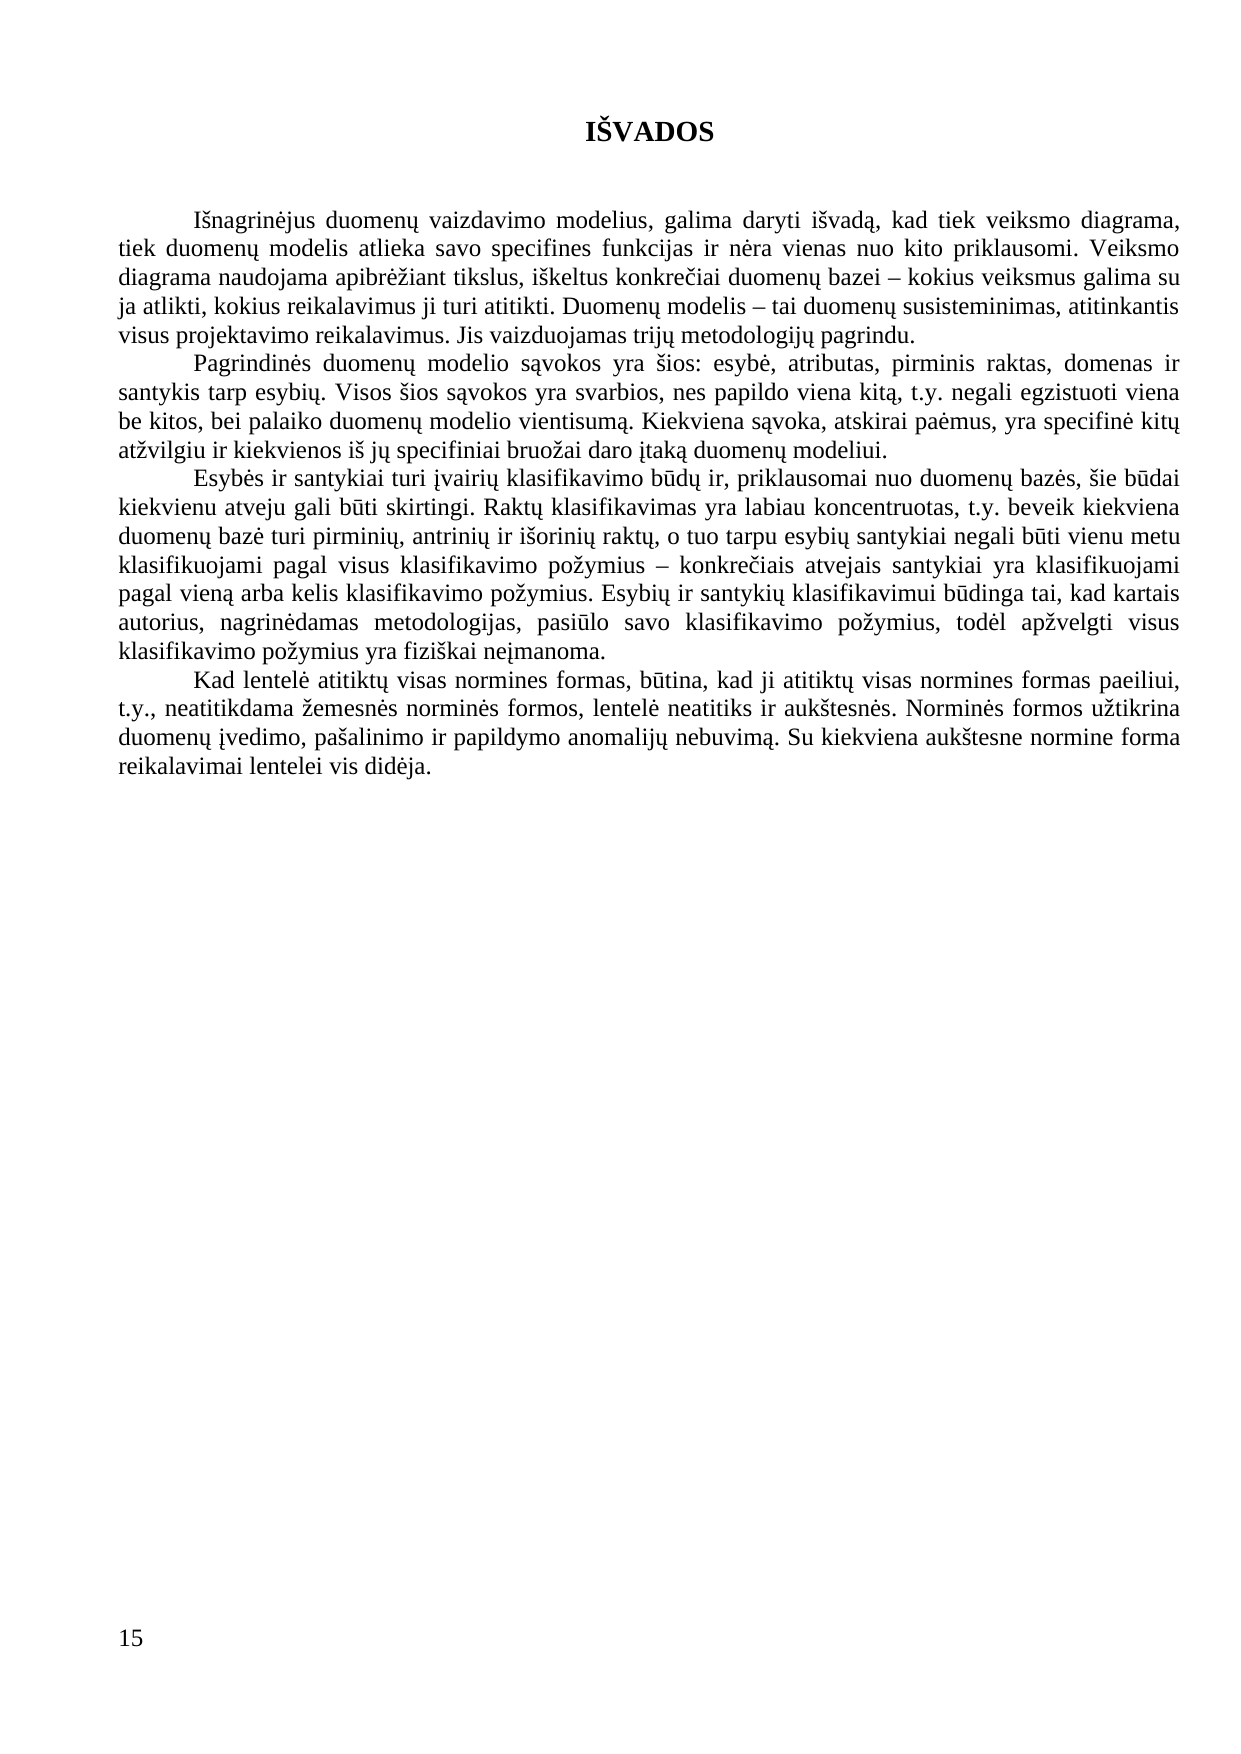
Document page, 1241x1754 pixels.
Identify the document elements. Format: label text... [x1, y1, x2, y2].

text Kad lentelė atitiktų visas normines formas, būtina, kad ji atitiktų visas normines formas paeiliui, t.y., neatitikdama žemesnės norminės formos, lentelė neatitiks ir aukštesnės. Norminės formos užtikrina duomenų įvedimo, pašalinimo ir papildymo anomalijų nebuvimą. Su kiekviena aukštesne normine forma reikalavimai lentelei vis didėja. [118, 665, 1181, 780]
text Pagrindinės duomenų modelio sąvokos yra šios: esybė, atributas, pirminis raktas, domenas ir santykis tarp esybių. Visos šios sąvokos yra svarbios, nes papildo viena kitą, t.y. negali egzistuoti viena be kitos, bei palaiko duomenų modelio vientisumą. Kiekviena sąvoka, atskirai paėmus, yra specifinė kitų atžvilgiu ir kiekvienos iš jų specifiniai bruožai daro įtaką duomenų modeliui. [118, 348, 1181, 463]
text Išnagrinėjus duomenų vaizdavimo modelius, galima daryti išvadą, kad tiek veiksmo diagrama, tiek duomenų modelis atlieka savo specifines funkcijas ir nėra vienas nuo kito priklausomi. Veiksmo diagrama naudojama apibrėžiant tikslus, iškeltus konkrečiai duomenų bazei – kokius veiksmus galima su ja atlikti, kokius reikalavimus ji turi atitikti. Duomenų modelis – tai duomenų susisteminimas, atitinkantis visus projektavimo reikalavimus. Jis vaizduojamas trijų metodologijų pagrindu. [118, 205, 1181, 348]
subtitle IŠVADOS [118, 114, 1181, 147]
text Esybės ir santykiai turi įvairių klasifikavimo būdų ir, priklausomai nuo duomenų bazės, šie būdai kiekvienu atveju gali būti skirtingi. Raktų klasifikavimas yra labiau koncentruotas, t.y. beveik kiekviena duomenų bazė turi pirminių, antrinių ir išorinių raktų, o tuo tarpu esybių santykiai negali būti vienu metu klasifikuojami pagal visus klasifikavimo požymius – konkrečiais atvejais santykiai yra klasifikuojami pagal vieną arba kelis klasifikavimo požymius. Esybių ir santykių klasifikavimui būdinga tai, kad kartais autorius, nagrinėdamas metodologijas, pasiūlo savo klasifikavimo požymius, todėl apžvelgti visus klasifikavimo požymius yra fiziškai neįmanoma. [118, 463, 1181, 665]
